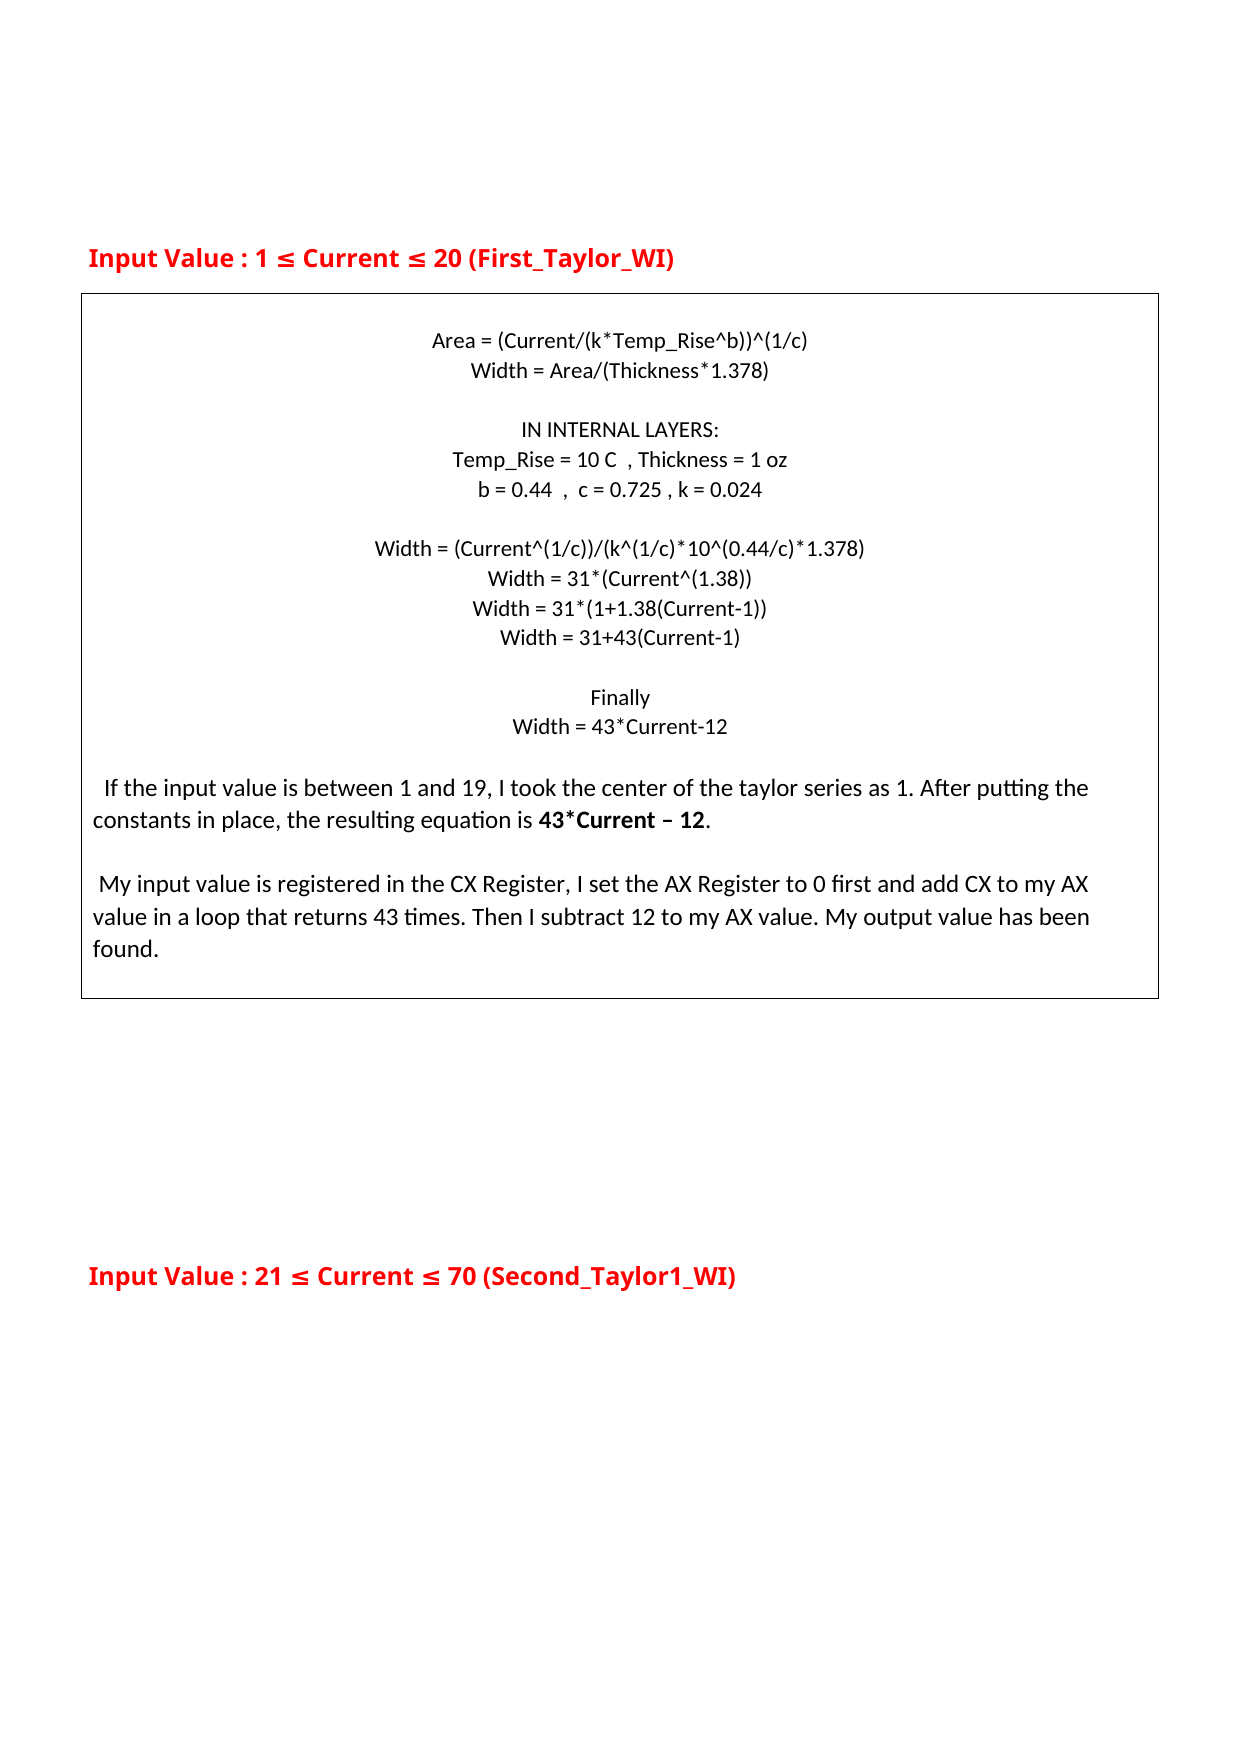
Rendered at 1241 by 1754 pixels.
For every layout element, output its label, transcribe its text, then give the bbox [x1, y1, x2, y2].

text Input Value : 1 ≤ Current ≤ 20 (First_Taylor_WI) [88, 240, 1093, 274]
text Input Value : 21 ≤ Current ≤ 70 (Second_Taylor1_WI) [88, 1258, 1093, 1293]
table_header Area = (Current/(k*Temp_Rise^b))^(1/c) Width = Area/(Thickness*1.378) IN INTERNAL LAYERS: Temp_Rise = 10 C , Thickness = 1 oz b = 0.44 , c = 0.725 , k = 0.024 Width = (Current^(1/c))/(k^(1/c)*10^(0.44/c)*1.378) Width = 31*(Current^(1.38)) Width = 31*(1+1.38(Current-1)) Width = 31+43(Current-1) Finally Width = 43*Current-12 If the input value is between 1 and 19, I took the center of the taylor series as 1. After putting the constants in place, the resulting equation is 43*Current – 12. My input value is registered in the CX Register, I set the AX Register to 0 first and add CX to my AX value in a loop that returns 43 times. Then I subtract 12 to my AX value. My output value has been found. [82, 294, 1158, 998]
